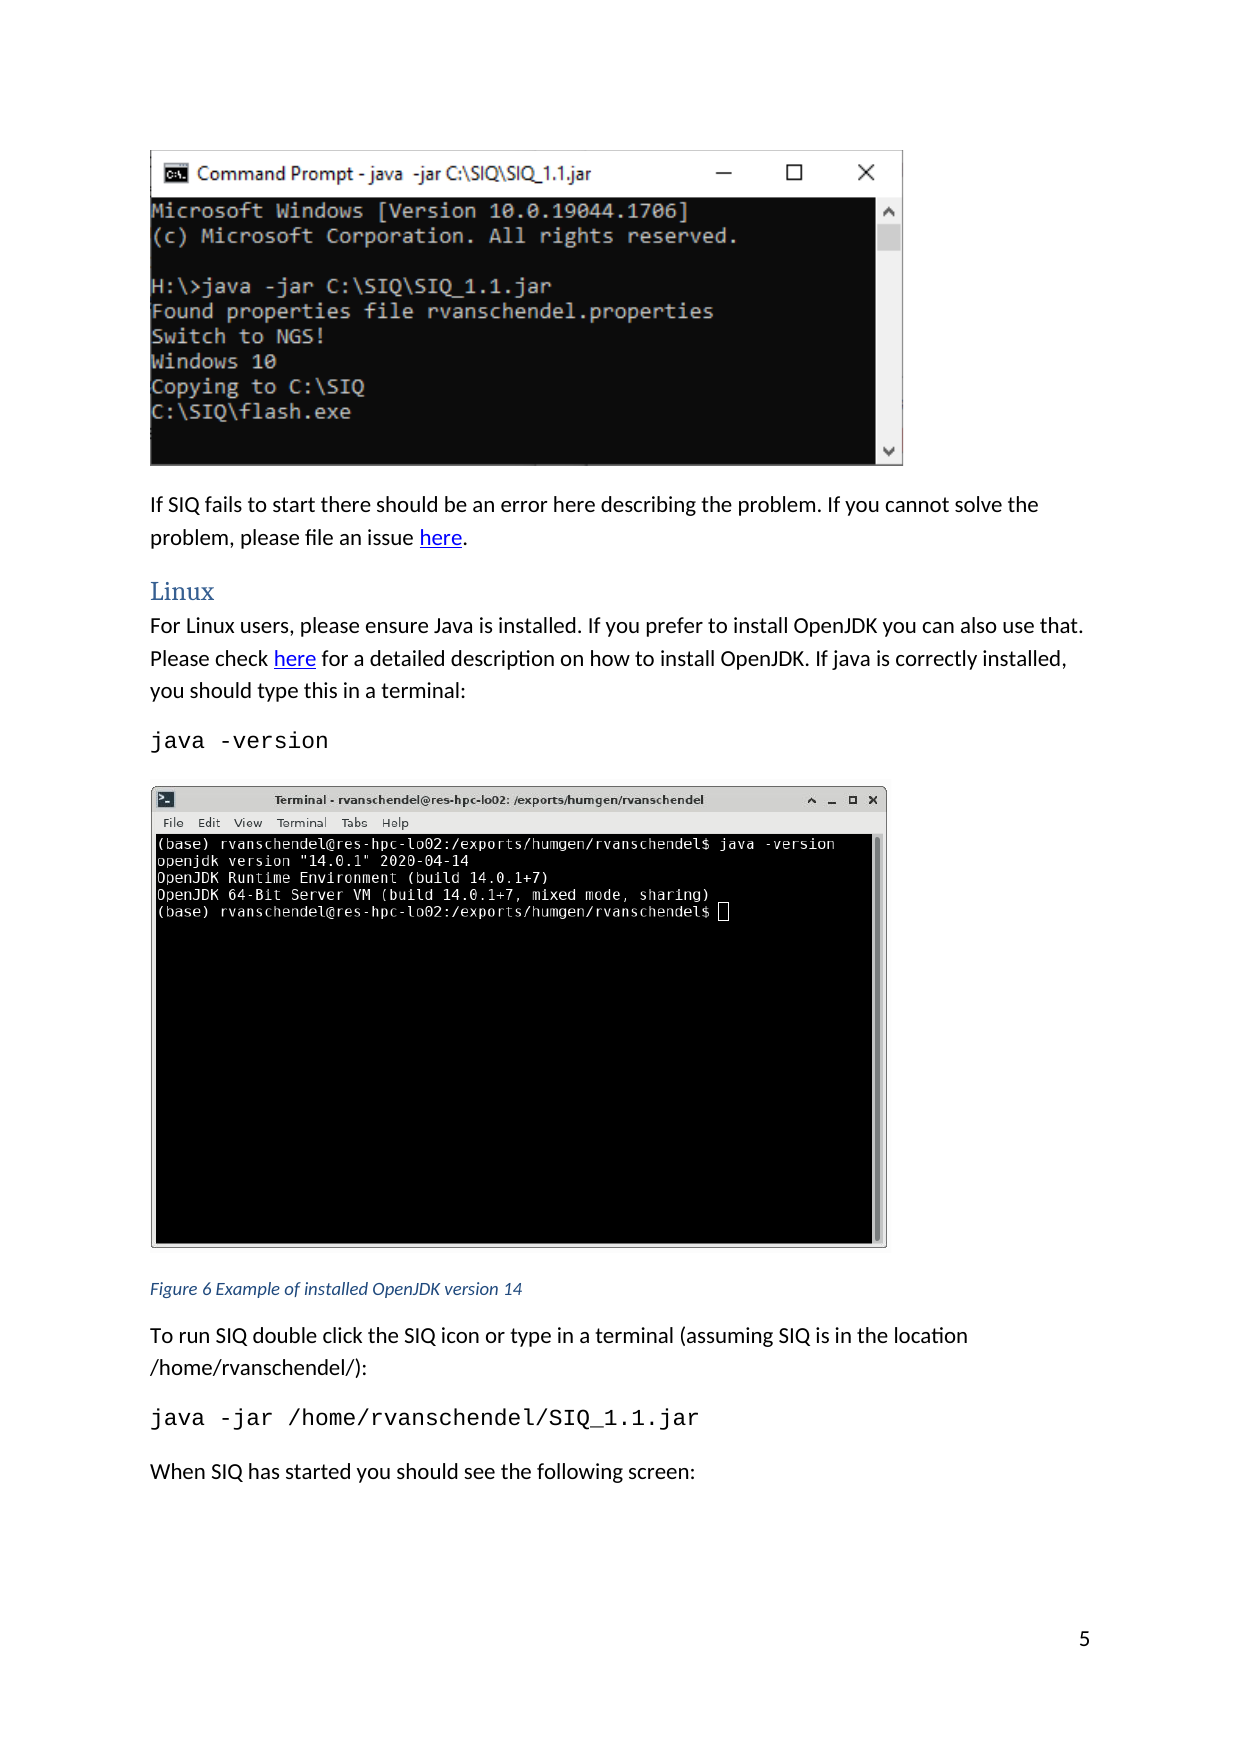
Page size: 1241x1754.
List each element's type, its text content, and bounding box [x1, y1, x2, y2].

text java -version [150, 729, 1090, 755]
text For Linux users, please ensure Java is installed. If you prefer to install OpenJDK you can also use that. Please check here for a detailed description on how to install OpenJDK. If java is correctly installed, you should type this in a terminal: [150, 612, 1090, 704]
picture [150, 150, 904, 466]
subtitle Linux [150, 576, 1090, 607]
text To run SIQ double click the SIQ icon or type in a terminal (assuming SIQ is in the location /home/rvanschendel/): [150, 1321, 1090, 1382]
text Figure 6 Example of installed OpenJDK version 14 [150, 1278, 1090, 1301]
picture [150, 779, 892, 1253]
text If SIQ fails to start there should be an error here describing the problem. If you cannot solve the problem, please file an issue here. [150, 491, 1090, 551]
text java -jar /home/rvanschendel/SIQ_1.1.jar [150, 1407, 1090, 1432]
text When SIQ has started you should see the following screen: [150, 1457, 1090, 1485]
